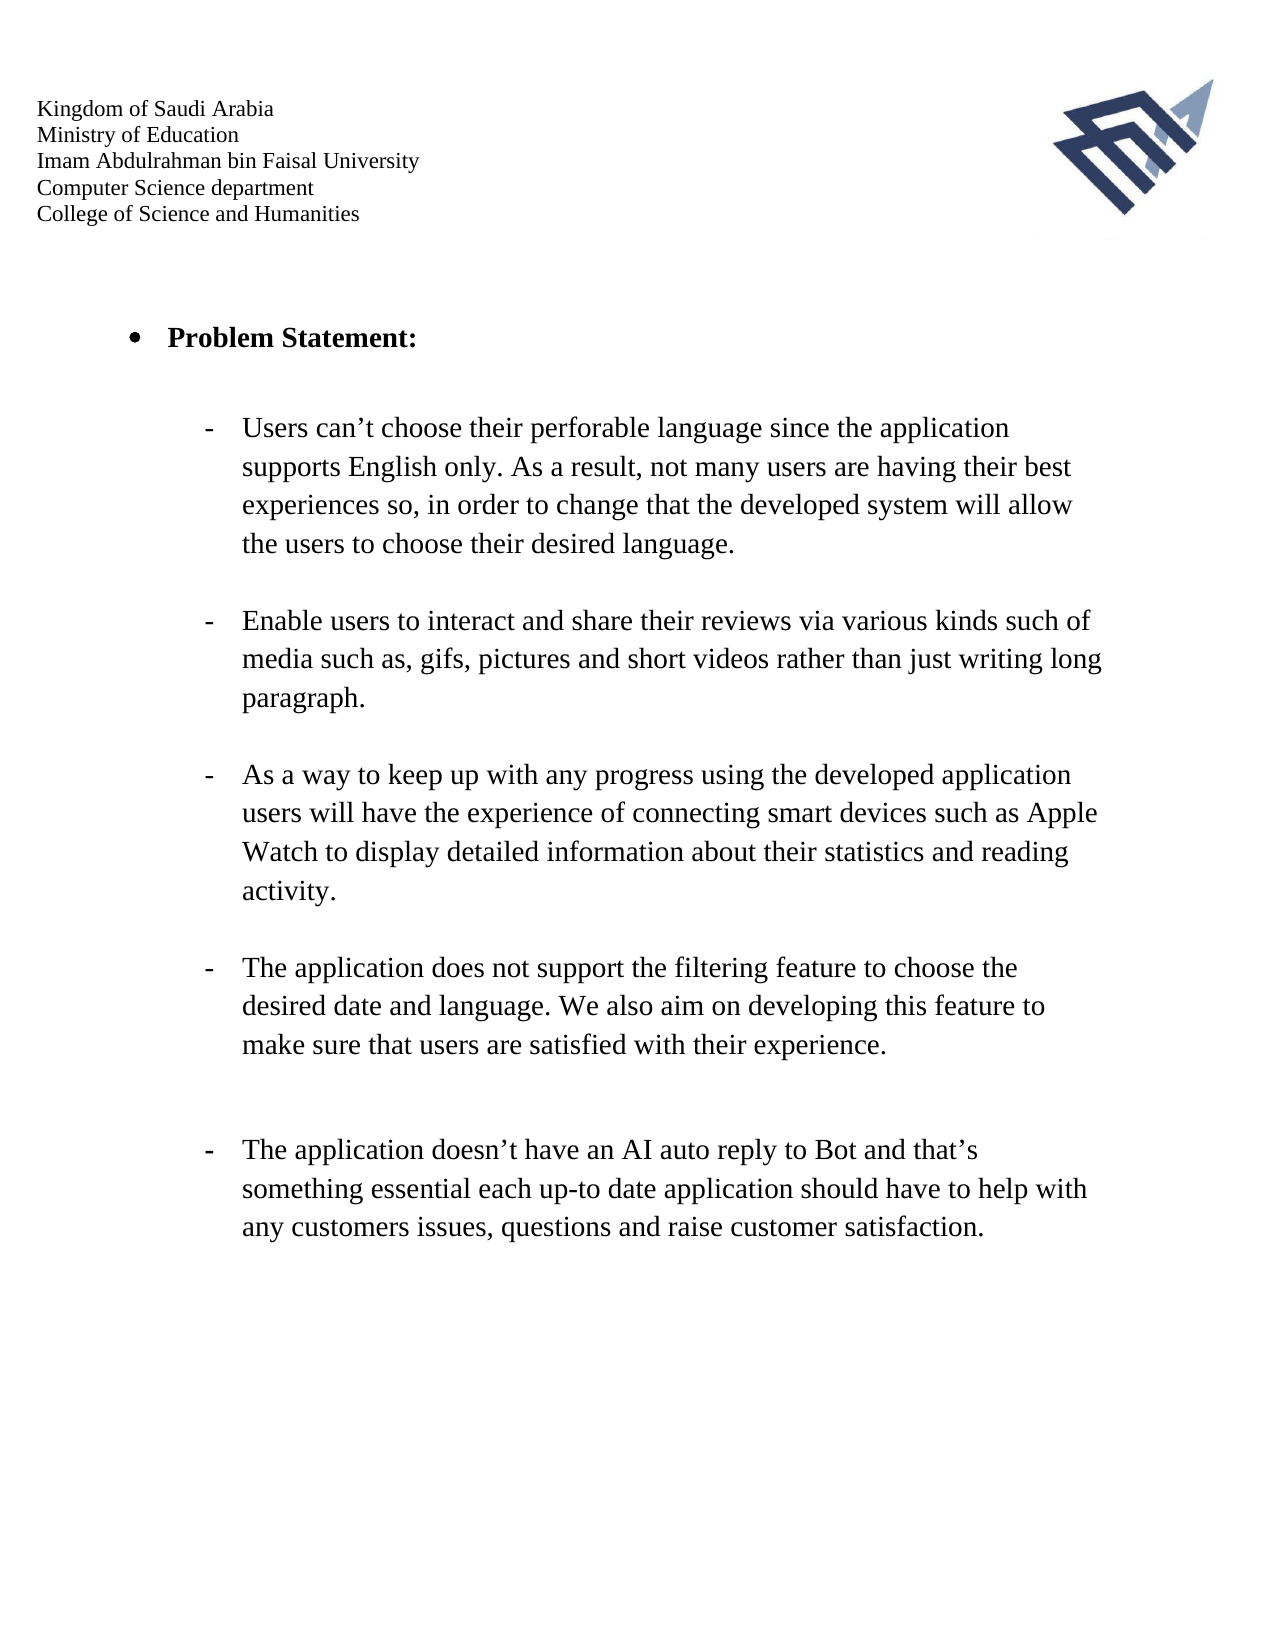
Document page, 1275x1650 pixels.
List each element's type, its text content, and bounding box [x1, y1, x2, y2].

list Users can’t choose their perforable language since the application supports English only. As a result, not many users are having their best experiences so, in order to change that the developed system will allow the users to choose their desired language. [204, 410, 1106, 559]
picture [1009, 45, 1223, 240]
list Enable users to interact and share their reviews via various kinds such of media such as, gifs, pictures and short videos rather than just writing long paragraph. [204, 603, 1106, 713]
list Problem Statement: [130, 320, 1106, 354]
list The application doesn’t have an AI auto reply to Bot and that’s something essential each up-to date application should have to help with any customers issues, questions and raise customer satisfaction. [204, 1132, 1106, 1243]
list As a way to keep up with any progress using the developed application users will have the experience of connecting smart devices such as Apple Watch to display detailed information about their statistics and reading activity. [204, 757, 1106, 906]
list The application does not support the filtering feature to choose the desired date and language. We also aim on developing this feature to make sure that users are satisfied with their experience. [204, 950, 1106, 1060]
